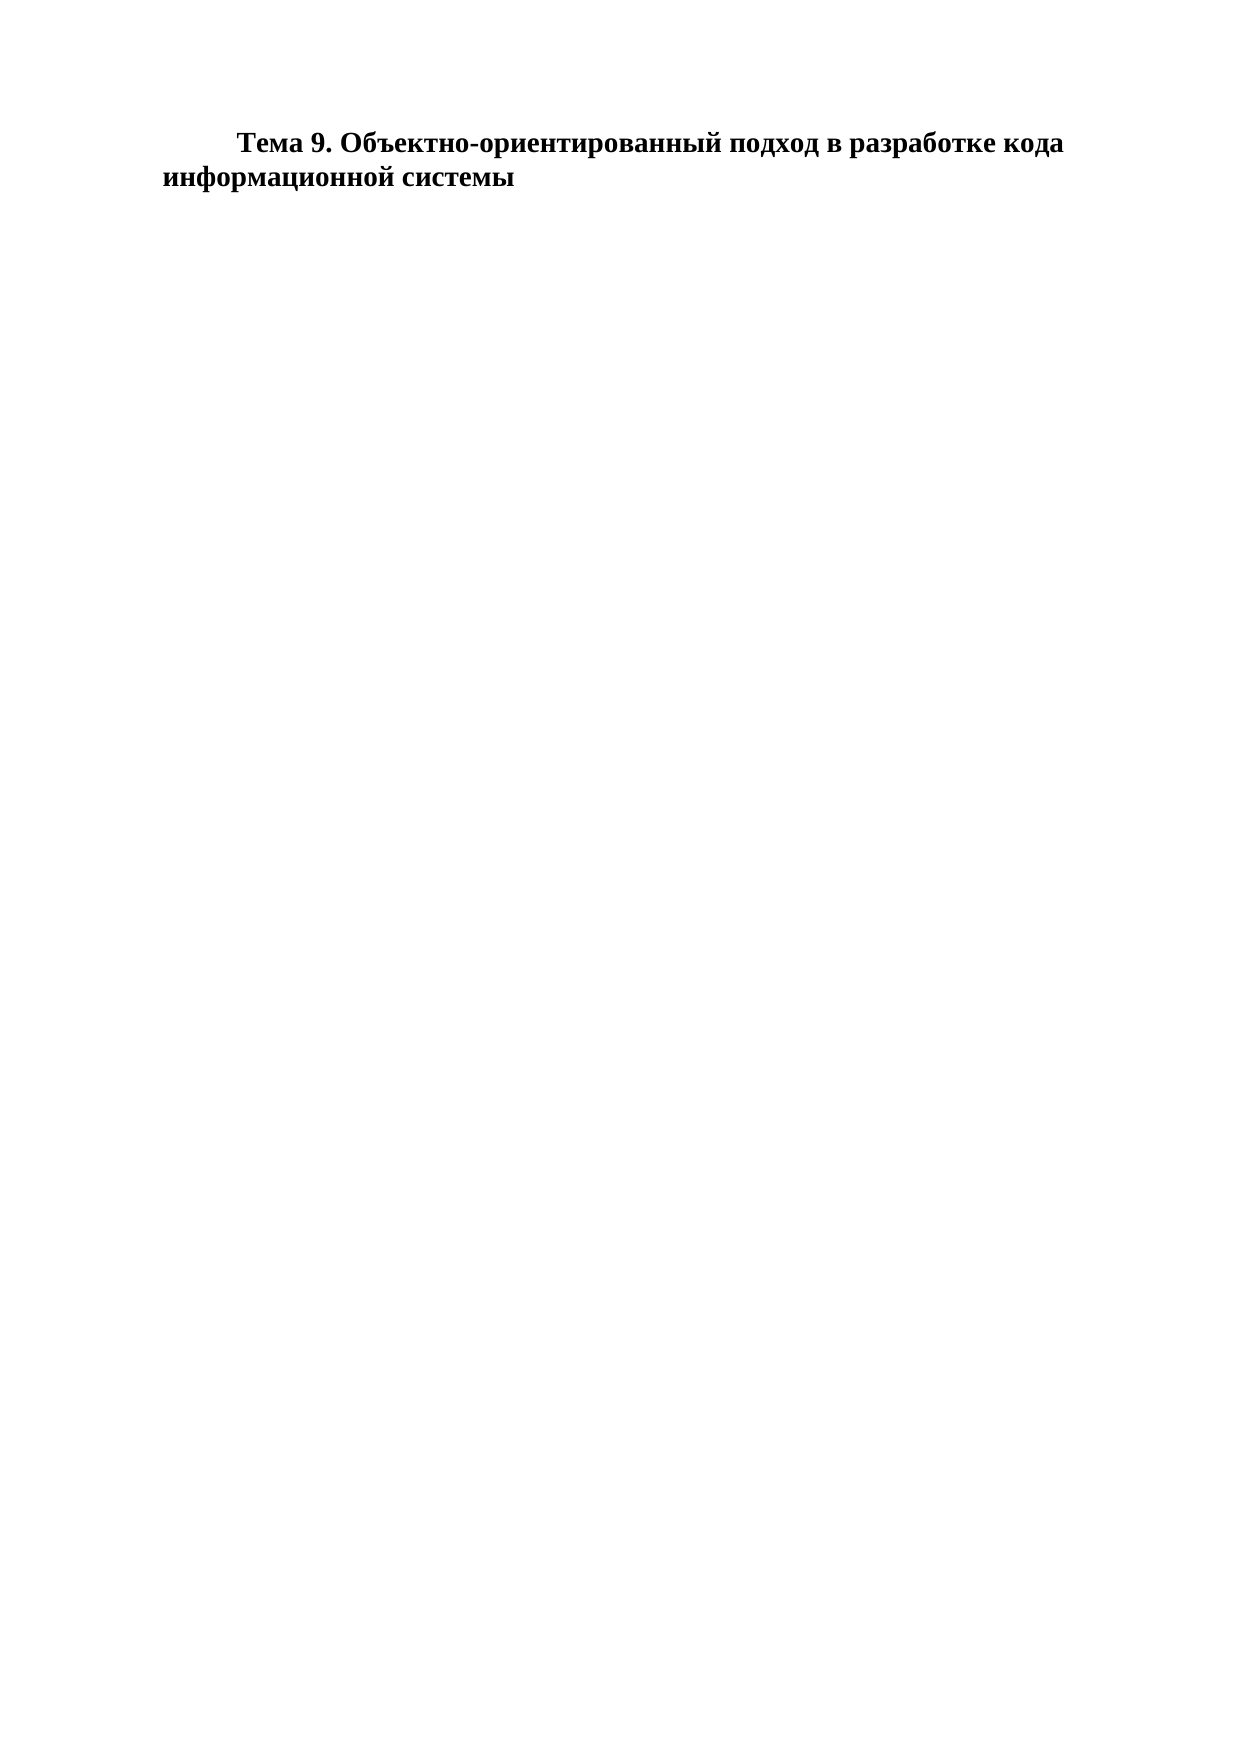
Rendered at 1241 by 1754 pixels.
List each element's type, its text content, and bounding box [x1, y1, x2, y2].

subtitle Тема 9. Объектно-ориентированный подход в разработке кода информационной системы [162, 126, 1152, 193]
